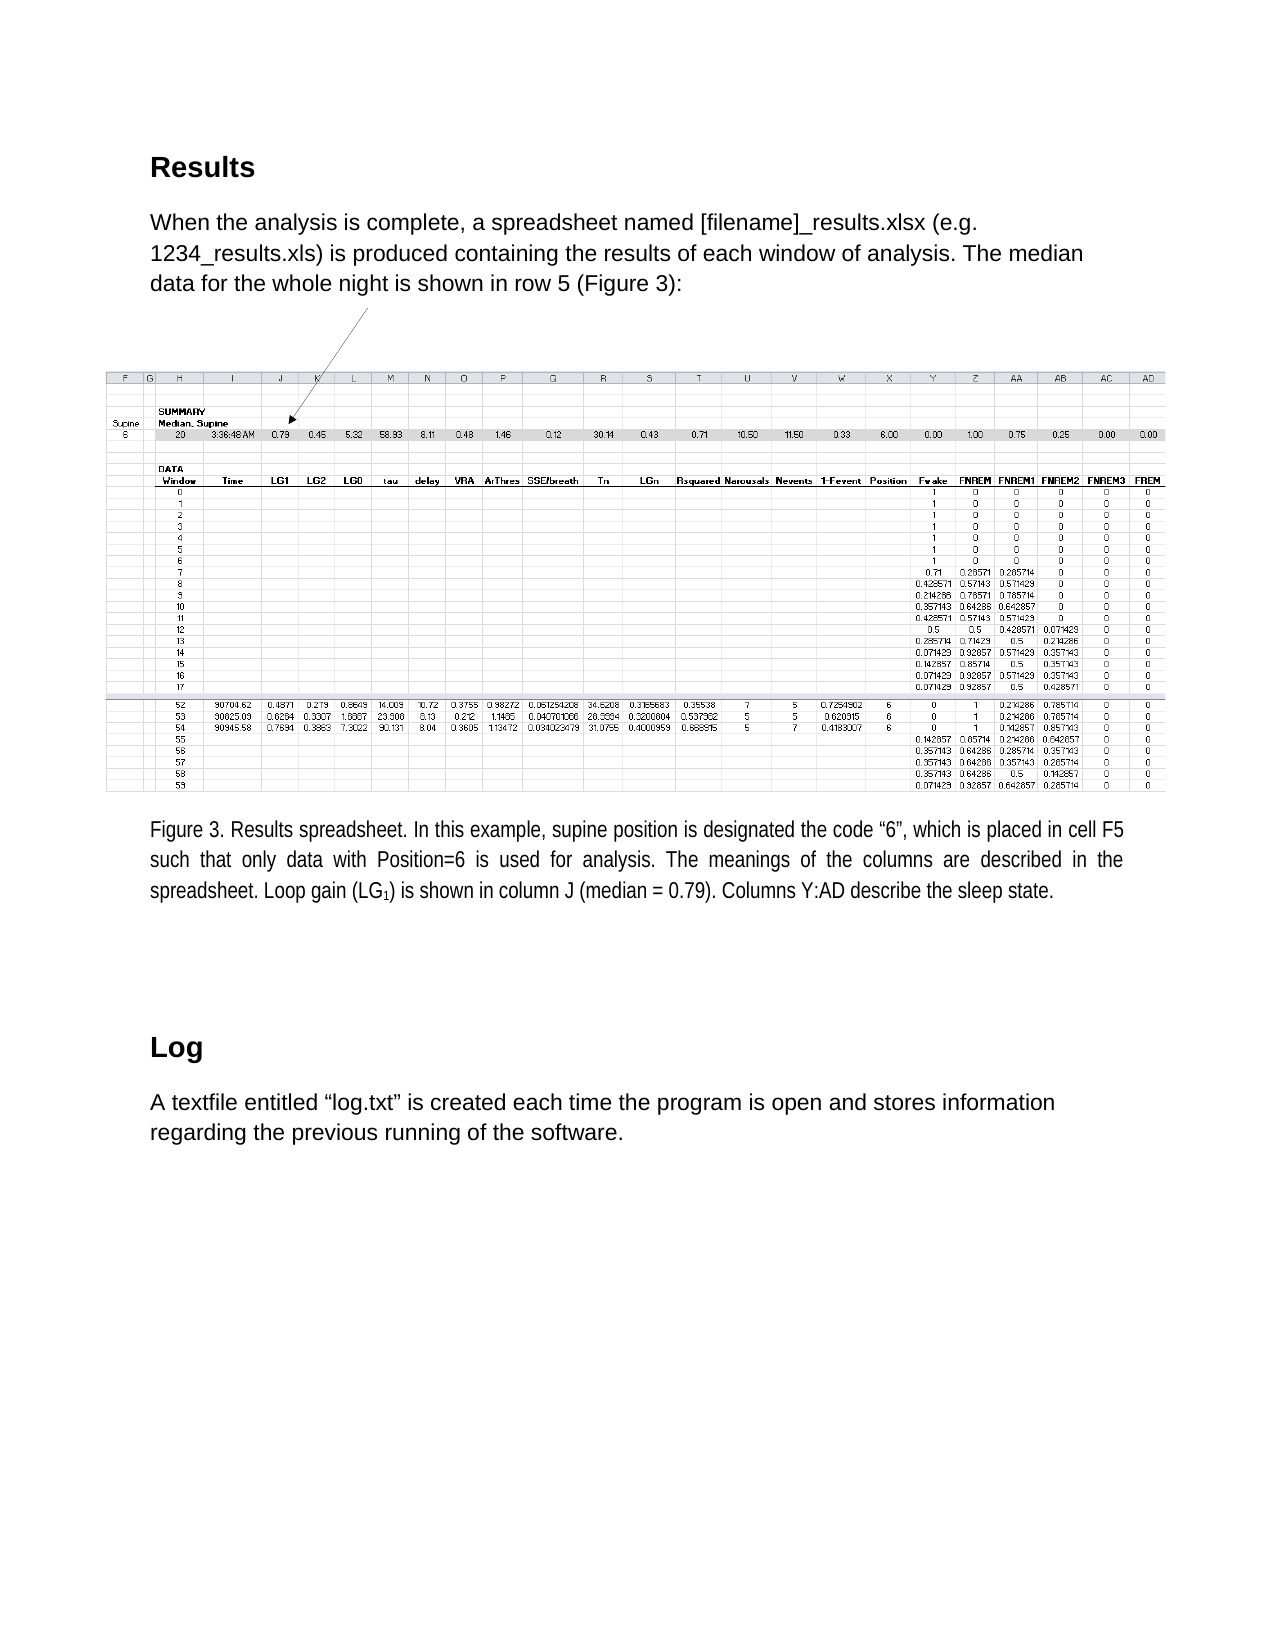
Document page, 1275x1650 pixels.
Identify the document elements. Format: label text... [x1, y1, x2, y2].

subtitle Results [150, 150, 1125, 183]
picture [105, 371, 1166, 792]
subtitle Log [150, 1030, 1125, 1063]
text When the analysis is complete, a spreadsheet named [filename]_results.xlsx (e.g. 1234_results.xls) is produced containing the results of each window of analysis. The median data for the whole night is shown in row 5 (Figure 3): [150, 209, 1125, 296]
text Figure 3. Results spreadsheet. In this example, supine position is designated the code “6”, which is placed in cell F5 such that only data with Position=6 is used for analysis. The meanings of the columns are described in the spreadsheet. Loop gain (LG1) is shown in column J (median = 0.79). Columns Y:AD describe the sleep state. [150, 816, 1125, 903]
text A textfile entitled “log.txt” is created each time the program is open and stores information regarding the previous running of the software. [150, 1089, 1125, 1146]
